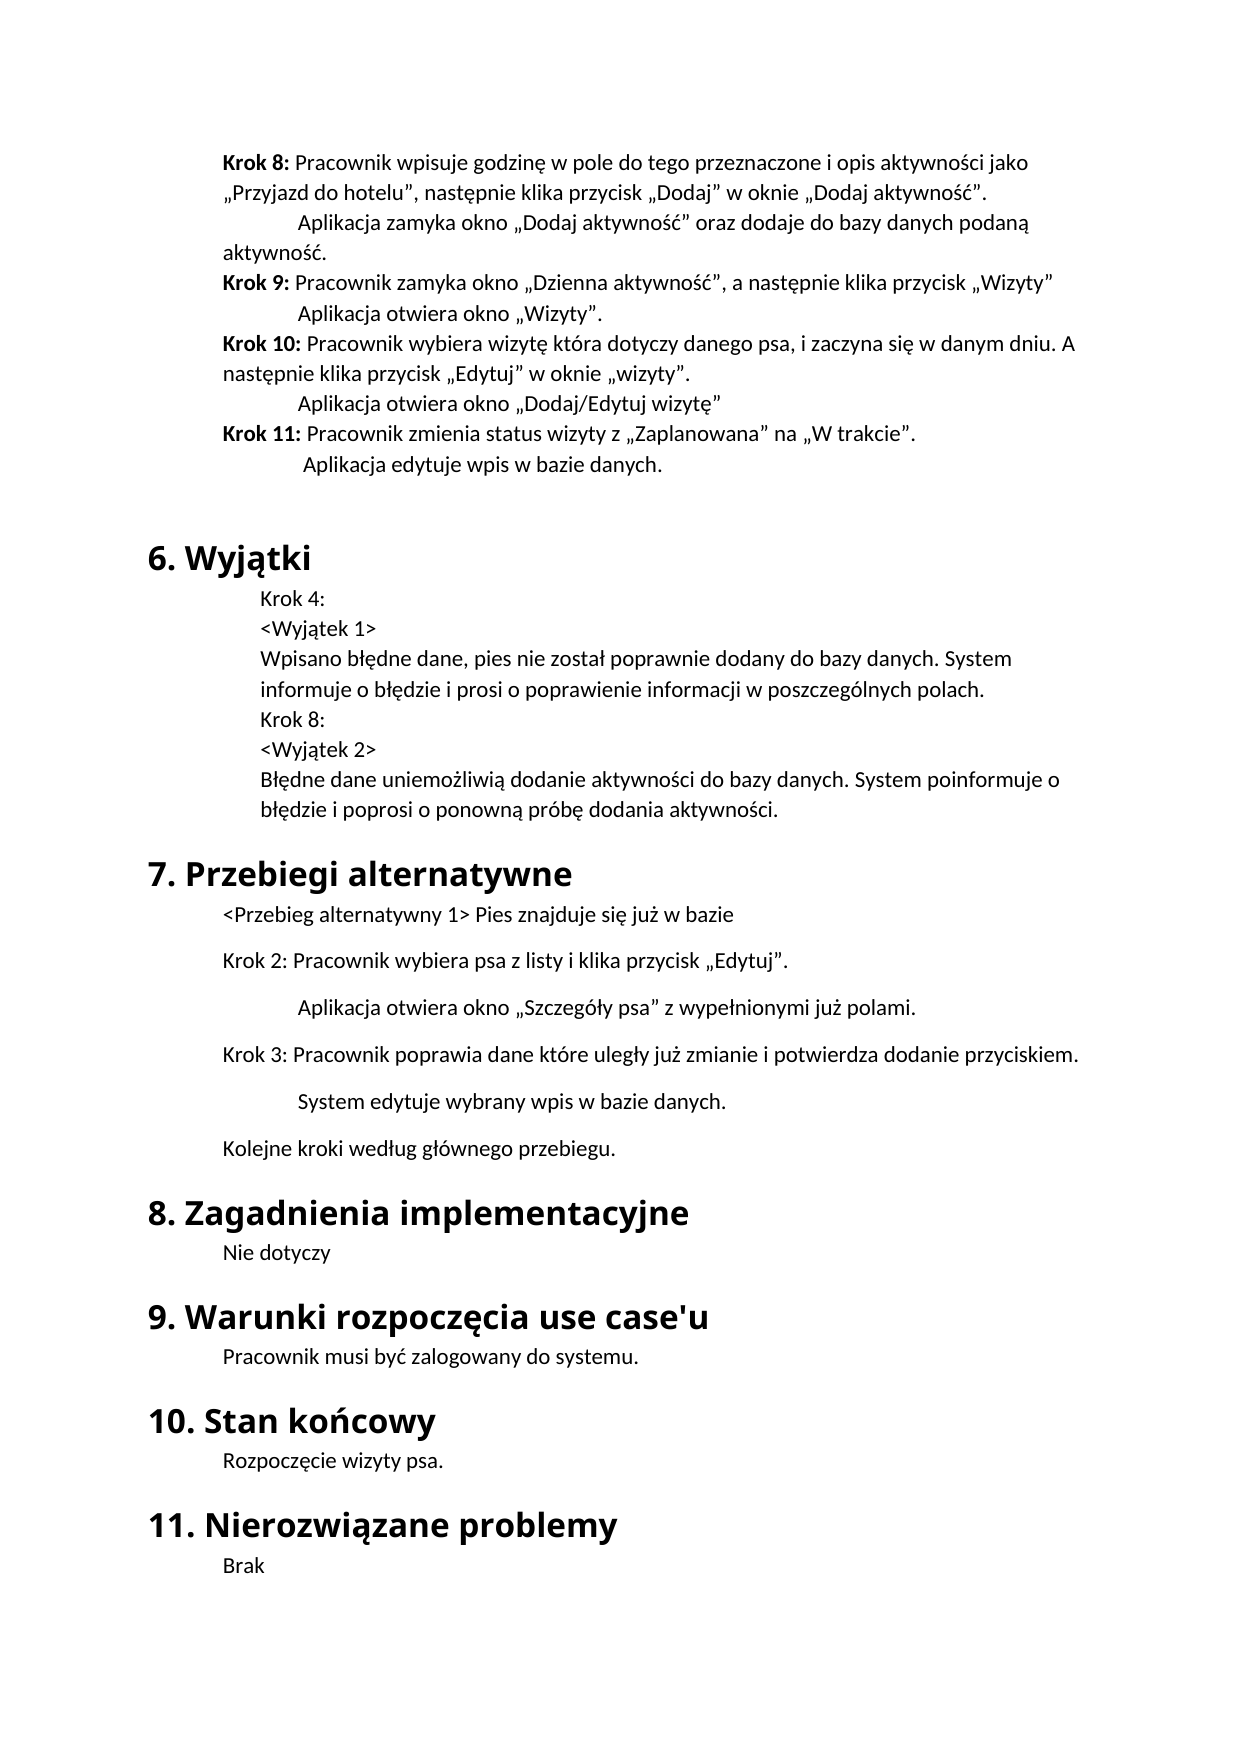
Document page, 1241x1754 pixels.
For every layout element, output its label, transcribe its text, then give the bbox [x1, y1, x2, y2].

text Rozpoczęcie wizyty psa. [148, 1447, 1093, 1474]
text Aplikacja otwiera okno „Szczegóły psa” z wypełnionymi już polami. [148, 993, 1093, 1021]
subtitle 11. Nierozwiązane problemy [148, 1502, 1093, 1547]
text <Przebieg alternatywny 1> Pies znajduje się już w bazie [148, 900, 1093, 928]
text Aplikacja edytuje wpis w bazie danych. [223, 450, 1093, 478]
subtitle 10. Stan końcowy [148, 1398, 1093, 1443]
text Aplikacja otwiera okno „Dodaj/Edytuj wizytę” [223, 389, 1093, 417]
subtitle 9. Warunki rozpoczęcia use case'u [148, 1293, 1093, 1339]
subtitle 6. Wyjątki [148, 535, 1093, 581]
text System edytuje wybrany wpis w bazie danych. [148, 1087, 1093, 1115]
text Krok 11: Pracownik zmienia status wizyty z „Zaplanowana” na „W trakcie”. [223, 419, 1093, 447]
text <Wyjątek 2> [260, 735, 1093, 763]
text Krok 2: Pracownik wybiera psa z listy i klika przycisk „Edytuj”. [148, 947, 1093, 974]
text Krok 10: Pracownik wybiera wizytę która dotyczy danego psa, i zaczyna się w danym dniu. A następnie klika przycisk „Edytuj” w oknie „wizyty”. [223, 329, 1093, 387]
text Krok 3: Pracownik poprawia dane które uległy już zmianie i potwierdza dodanie przyciskiem. [148, 1040, 1093, 1068]
text <Wyjątek 1> [260, 614, 1093, 642]
text Pracownik musi być zalogowany do systemu. [148, 1342, 1093, 1370]
subtitle 8. Zagadnienia implementacyjne [148, 1189, 1093, 1235]
text Brak [148, 1551, 1093, 1579]
text Aplikacja otwiera okno „Wizyty”. [223, 299, 1093, 327]
text Krok 8: Pracownik wpisuje godzinę w pole do tego przeznaczone i opis aktywności jako „Przyjazd do hotelu”, następnie klika przycisk „Dodaj” w oknie „Dodaj aktywność”. [223, 148, 1093, 206]
text Krok 4: [260, 584, 1093, 612]
subtitle 7. Przebiegi alternatywne [148, 851, 1093, 896]
text Aplikacja zamyka okno „Dodaj aktywność” oraz dodaje do bazy danych podaną aktywność. [223, 208, 1093, 266]
text Nie dotyczy [148, 1238, 1093, 1266]
text Krok 8: [260, 705, 1093, 733]
text Wpisano błędne dane, pies nie został poprawnie dodany do bazy danych. System informuje o błędzie i prosi o poprawienie informacji w poszczególnych polach. [260, 644, 1093, 703]
text Krok 9: Pracownik zamyka okno „Dzienna aktywność”, a następnie klika przycisk „Wizyty” [223, 268, 1093, 296]
text Kolejne kroki według głównego przebiegu. [148, 1134, 1093, 1162]
text Błędne dane uniemożliwią dodanie aktywności do bazy danych. System poinformuje o błędzie i poprosi o ponowną próbę dodania aktywności. [260, 765, 1093, 823]
